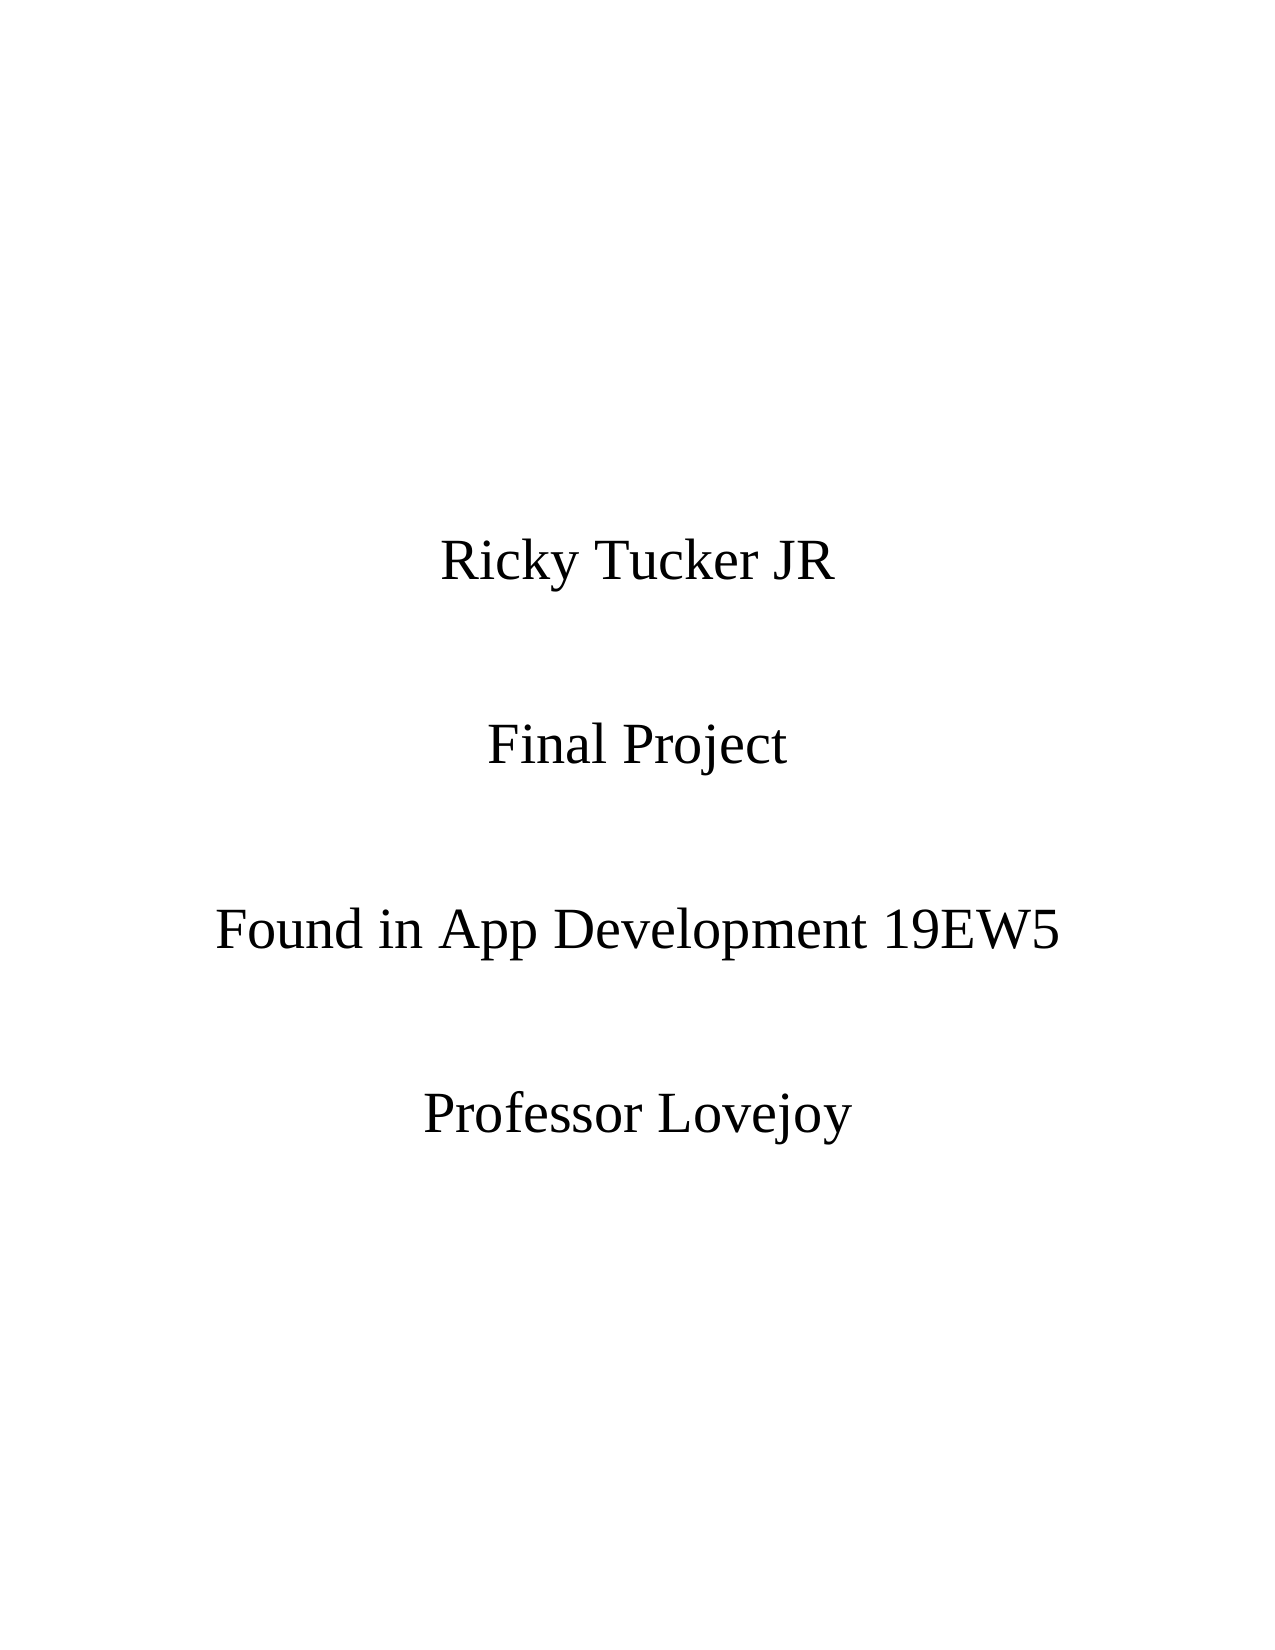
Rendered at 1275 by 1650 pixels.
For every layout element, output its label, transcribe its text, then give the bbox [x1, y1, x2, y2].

text Ricky Tucker JR [150, 525, 1125, 592]
text Final Project [150, 709, 1125, 776]
text Professor Lovejoy [150, 1078, 1125, 1145]
text Found in App Development 19EW5 [150, 893, 1125, 961]
